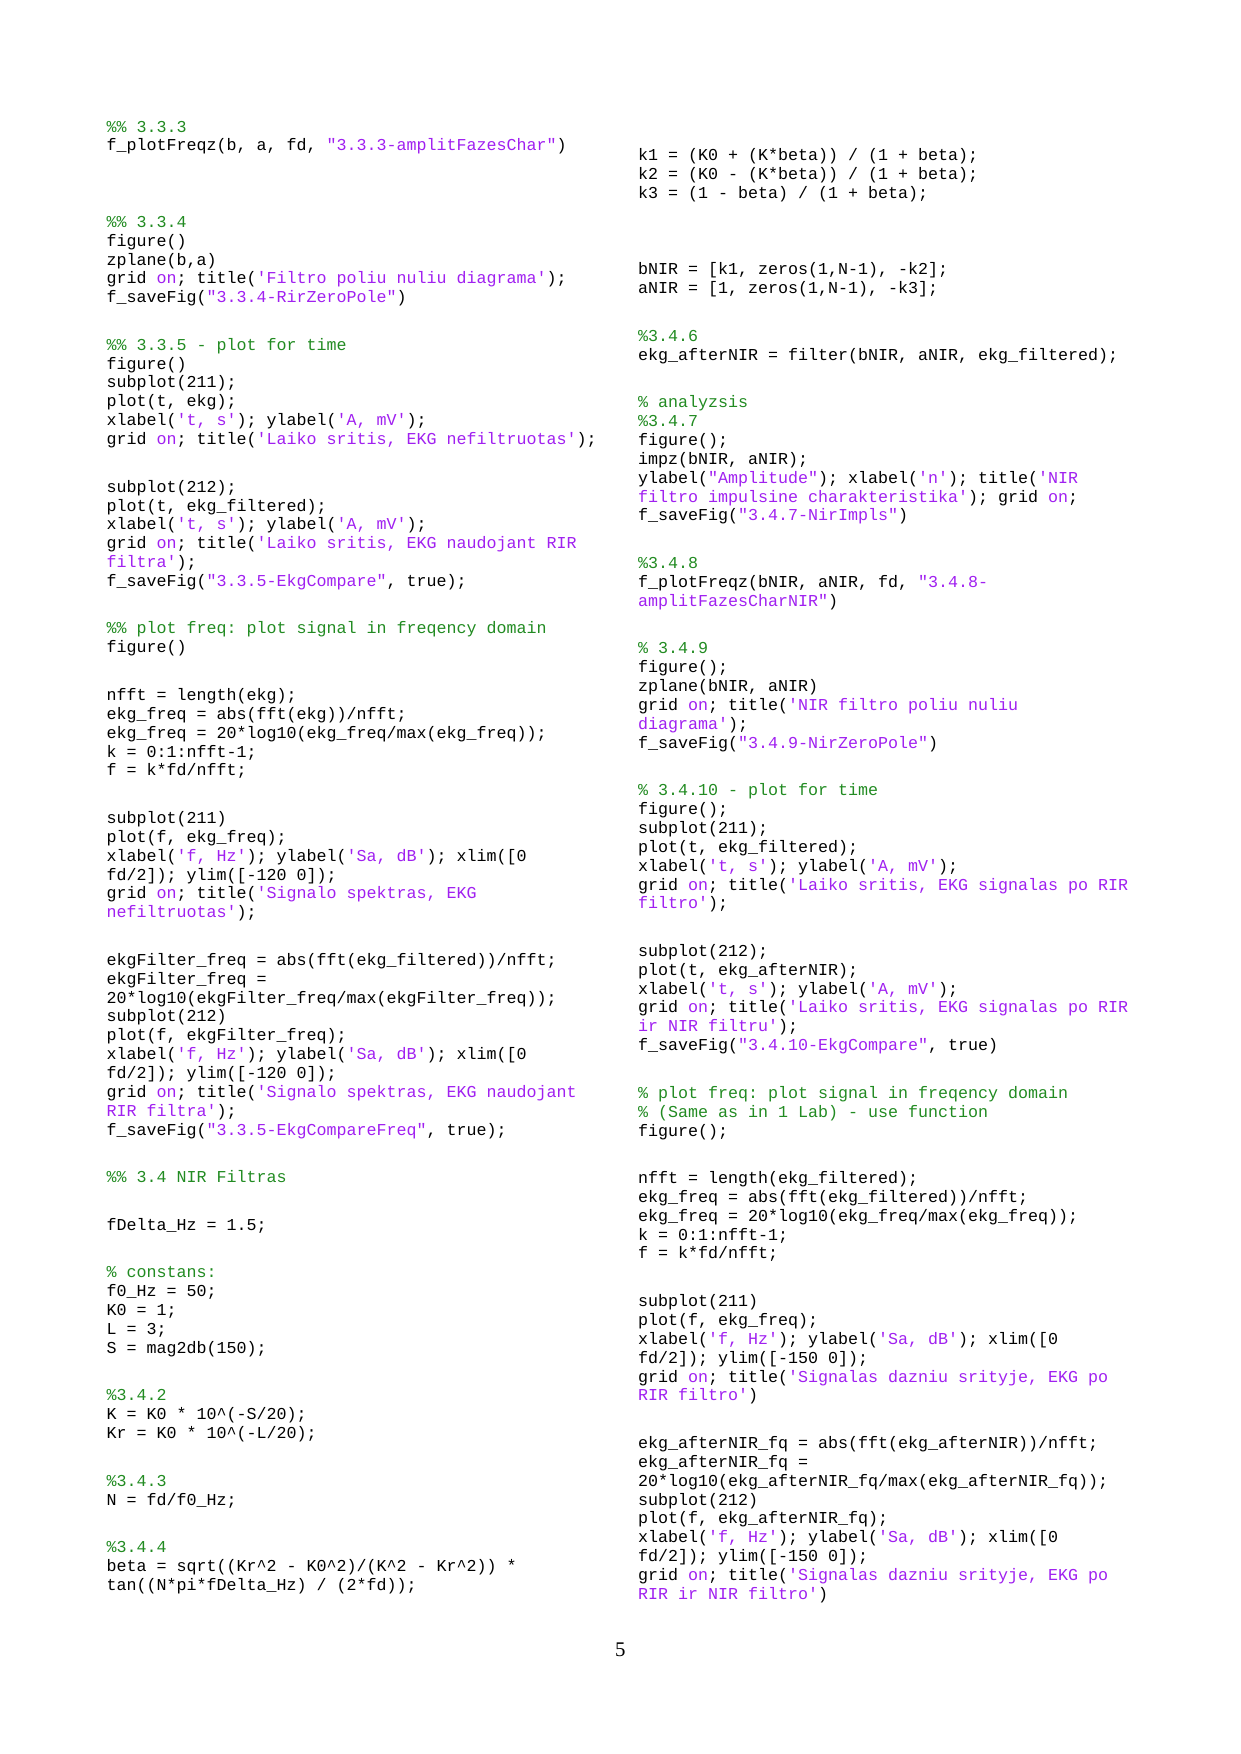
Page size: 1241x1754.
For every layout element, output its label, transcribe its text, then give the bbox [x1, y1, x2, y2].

text %3.4.2 [106, 1387, 602, 1406]
text xlabel('t, s'); ylabel('A, mV'); [638, 857, 1134, 876]
text K = K0 * 10^(-S/20); [106, 1406, 602, 1425]
text xlabel('f, Hz'); ylabel('Sa, dB'); xlim([0 fd/2]); ylim([-150 0]); [638, 1330, 1134, 1368]
text % constans: [106, 1264, 602, 1283]
text plot(t, ekg_filtered); [106, 497, 602, 516]
text ekgFilter_freq = 20*log10(ekgFilter_freq/max(ekgFilter_freq)); [106, 970, 602, 1008]
text ekg_afterNIR_fq = 20*log10(ekg_afterNIR_fq/max(ekg_afterNIR_fq)); [638, 1453, 1134, 1491]
text % analyzsis [638, 394, 1134, 413]
text grid on; title('Laiko sritis, EKG signalas po RIR ir NIR filtru'); [638, 999, 1134, 1037]
text subplot(211) [106, 809, 602, 828]
text subplot(212); [106, 478, 602, 497]
text subplot(211) [638, 1293, 1134, 1312]
text f_saveFig("3.4.9-NirZeroPole") [638, 734, 1134, 753]
text nfft = length(ekg_filtered); [638, 1170, 1134, 1188]
text %% 3.4 NIR Filtras [106, 1169, 602, 1188]
text plot(f, ekgFilter_freq); [106, 1027, 602, 1046]
text N = fd/f0_Hz; [106, 1491, 602, 1510]
text f_saveFig("3.4.7-NirImpls") [638, 507, 1134, 526]
text f_plotFreqz(bNIR, aNIR, fd, "3.4.8-amplitFazesCharNIR") [638, 573, 1134, 611]
text xlabel('f, Hz'); ylabel('Sa, dB'); xlim([0 fd/2]); ylim([-120 0]); [106, 847, 602, 885]
text % 3.4.10 - plot for time [638, 782, 1134, 801]
text %% plot freq: plot signal in freqency domain [106, 620, 602, 639]
text %3.4.7 [638, 413, 1134, 432]
text %% 3.3.4 [106, 213, 602, 232]
text k2 = (K0 - (K*beta)) / (1 + beta); [638, 166, 1134, 184]
text fDelta_Hz = 1.5; [106, 1216, 602, 1235]
text figure(); [638, 801, 1134, 819]
text plot(t, ekg_afterNIR); [638, 961, 1134, 980]
text L = 3; [106, 1321, 602, 1339]
text impz(bNIR, aNIR); [638, 450, 1134, 469]
text subplot(211); [106, 374, 602, 393]
text figure() [106, 639, 602, 658]
text %3.4.6 [638, 327, 1134, 346]
text plot(t, ekg_filtered); [638, 838, 1134, 857]
text ekg_freq = abs(fft(ekg_filtered))/nfft; [638, 1188, 1134, 1207]
text % (Same as in 1 Lab) - use function [638, 1103, 1134, 1122]
text plot(f, ekg_afterNIR_fq); [638, 1510, 1134, 1529]
text grid on; title('Laiko sritis, EKG signalas po RIR filtro'); [638, 876, 1134, 914]
text grid on; title('Laiko sritis, EKG nefiltruotas'); [106, 431, 602, 449]
text f_saveFig("3.4.10-EkgCompare", true) [638, 1037, 1134, 1056]
text f = k*fd/nfft; [638, 1245, 1134, 1264]
text %3.4.4 [106, 1539, 602, 1558]
text plot(t, ekg); [106, 393, 602, 412]
text figure(); [638, 659, 1134, 678]
text zplane(bNIR, aNIR) [638, 678, 1134, 696]
text subplot(212) [106, 1008, 602, 1027]
text Kr = K0 * 10^(-L/20); [106, 1425, 602, 1443]
text subplot(212) [638, 1491, 1134, 1510]
text % 3.4.9 [638, 640, 1134, 659]
text %% 3.3.5 - plot for time [106, 336, 602, 355]
text grid on; title('Signalas dazniu srityje, EKG po RIR ir NIR filtro') [638, 1567, 1134, 1604]
text k1 = (K0 + (K*beta)) / (1 + beta); [638, 147, 1134, 166]
text grid on; title('Filtro poliu nuliu diagrama'); [106, 270, 602, 289]
text f_saveFig("3.3.5-EkgCompareFreq", true); [106, 1121, 602, 1140]
text f_saveFig("3.3.4-RirZeroPole") [106, 289, 602, 308]
text ylabel("Amplitude"); xlabel('n'); title('NIR filtro impulsine charakteristika'); grid on; [638, 469, 1134, 507]
text figure(); [638, 432, 1134, 450]
text f_plotFreqz(b, a, fd, "3.3.3-amplitFazesChar") [106, 137, 602, 156]
text zplane(b,a) [106, 251, 602, 270]
text bNIR = [k1, zeros(1,N-1), -k2]; [638, 261, 1134, 280]
text k3 = (1 - beta) / (1 + beta); [638, 184, 1134, 203]
text grid on; title('Laiko sritis, EKG naudojant RIR filtra'); [106, 535, 602, 572]
text f0_Hz = 50; [106, 1283, 602, 1302]
text subplot(211); [638, 819, 1134, 838]
text %% 3.3.3 [106, 118, 602, 137]
text grid on; title('NIR filtro poliu nuliu diagrama'); [638, 696, 1134, 734]
text plot(f, ekg_freq); [638, 1312, 1134, 1330]
text k = 0:1:nfft-1; [638, 1226, 1134, 1245]
text grid on; title('Signalas dazniu srityje, EKG po RIR filtro') [638, 1368, 1134, 1406]
text aNIR = [1, zeros(1,N-1), -k3]; [638, 280, 1134, 299]
text xlabel('t, s'); ylabel('A, mV'); [106, 516, 602, 535]
text %3.4.8 [638, 554, 1134, 573]
text figure() [106, 355, 602, 374]
text xlabel('t, s'); ylabel('A, mV'); [638, 980, 1134, 999]
text beta = sqrt((Kr^2 - K0^2)/(K^2 - Kr^2)) * tan((N*pi*fDelta_Hz) / (2*fd)); [106, 1558, 602, 1595]
text ekg_afterNIR = filter(bNIR, aNIR, ekg_filtered); [638, 346, 1134, 365]
text ekg_freq = abs(fft(ekg))/nfft; [106, 705, 602, 724]
text nfft = length(ekg); [106, 687, 602, 705]
text figure() [106, 232, 602, 251]
text subplot(212); [638, 942, 1134, 961]
text grid on; title('Signalo spektras, EKG naudojant RIR filtra'); [106, 1083, 602, 1121]
text k = 0:1:nfft-1; [106, 743, 602, 762]
text figure(); [638, 1122, 1134, 1141]
text ekg_afterNIR_fq = abs(fft(ekg_afterNIR))/nfft; [638, 1434, 1134, 1453]
text f_saveFig("3.3.5-EkgCompare", true); [106, 572, 602, 591]
text plot(f, ekg_freq); [106, 828, 602, 847]
text S = mag2db(150); [106, 1339, 602, 1358]
text f = k*fd/nfft; [106, 762, 602, 781]
text xlabel('f, Hz'); ylabel('Sa, dB'); xlim([0 fd/2]); ylim([-150 0]); [638, 1529, 1134, 1567]
text ekg_freq = 20*log10(ekg_freq/max(ekg_freq)); [638, 1207, 1134, 1226]
text ekg_freq = 20*log10(ekg_freq/max(ekg_freq)); [106, 724, 602, 743]
text xlabel('t, s'); ylabel('A, mV'); [106, 412, 602, 431]
text grid on; title('Signalo spektras, EKG nefiltruotas'); [106, 885, 602, 923]
text xlabel('f, Hz'); ylabel('Sa, dB'); xlim([0 fd/2]); ylim([-120 0]); [106, 1046, 602, 1083]
text K0 = 1; [106, 1302, 602, 1321]
text ekgFilter_freq = abs(fft(ekg_filtered))/nfft; [106, 951, 602, 970]
text %3.4.3 [106, 1472, 602, 1491]
text % plot freq: plot signal in freqency domain [638, 1084, 1134, 1103]
